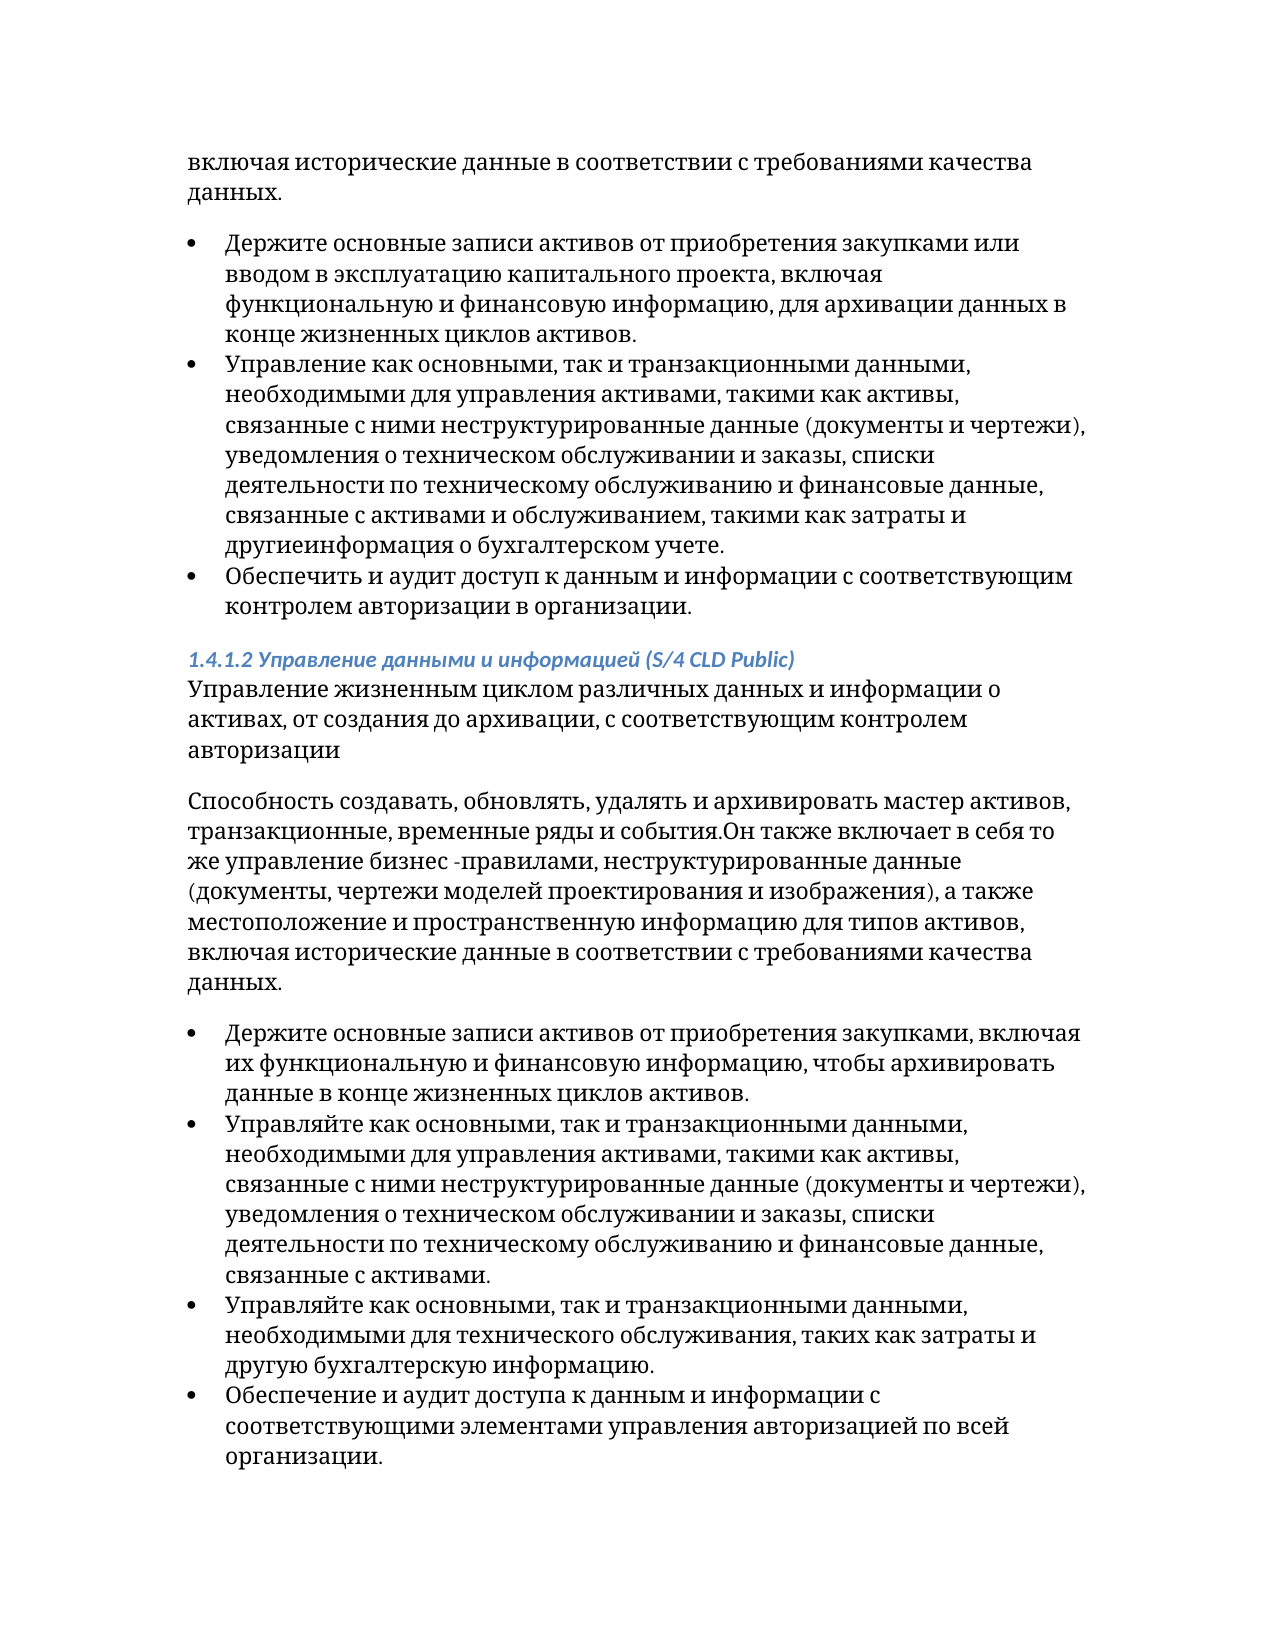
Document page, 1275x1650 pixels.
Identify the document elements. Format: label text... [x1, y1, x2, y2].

text Управление жизненным циклом различных данных и информации о активах, от создания до архивации, с соответствующим контролем авторизации [187, 677, 1087, 764]
list Держите основные записи активов от приобретения закупками или вводом в эксплуатацию капитального проекта, включая функциональную и финансовую информацию, для архивации данных в конце жизненных циклов активов. [187, 231, 1087, 348]
subtitle 1.4.1.2 Управление данными и информацией (S/4 CLD Public) [187, 645, 1087, 673]
list Управляйте как основными, так и транзакционными данными, необходимыми для управления активами, такими как активы, связанные с ними неструктурированные данные (документы и чертежи), уведомления о техническом обслуживании и заказы, списки деятельности по техническому обслуживанию и финансовые данные, связанные с активами. [187, 1111, 1087, 1289]
list Обеспечение и аудит доступа к данным и информации с соответствующими элементами управления авторизацией по всей организации. [187, 1383, 1087, 1470]
list Управляйте как основными, так и транзакционными данными, необходимыми для технического обслуживания, таких как затраты и другую бухгалтерскую информацию. [187, 1293, 1087, 1379]
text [187, 150, 1087, 207]
list Обеспечить и аудит доступ к данным и информации с соответствующим контролем авторизации в организации. [187, 563, 1087, 620]
list Управление как основными, так и транзакционными данными, необходимыми для управления активами, такими как активы, связанные с ними неструктурированные данные (документы и чертежи), уведомления о техническом обслуживании и заказы, списки деятельности по техническому обслуживанию и финансовые данные, связанные с активами и обслуживанием, такими как затраты и другиеинформация о бухгалтерском учете. [187, 352, 1087, 560]
list Держите основные записи активов от приобретения закупками, включая их функциональную и финансовую информацию, чтобы архивировать данные в конце жизненных циклов активов. [187, 1021, 1087, 1107]
